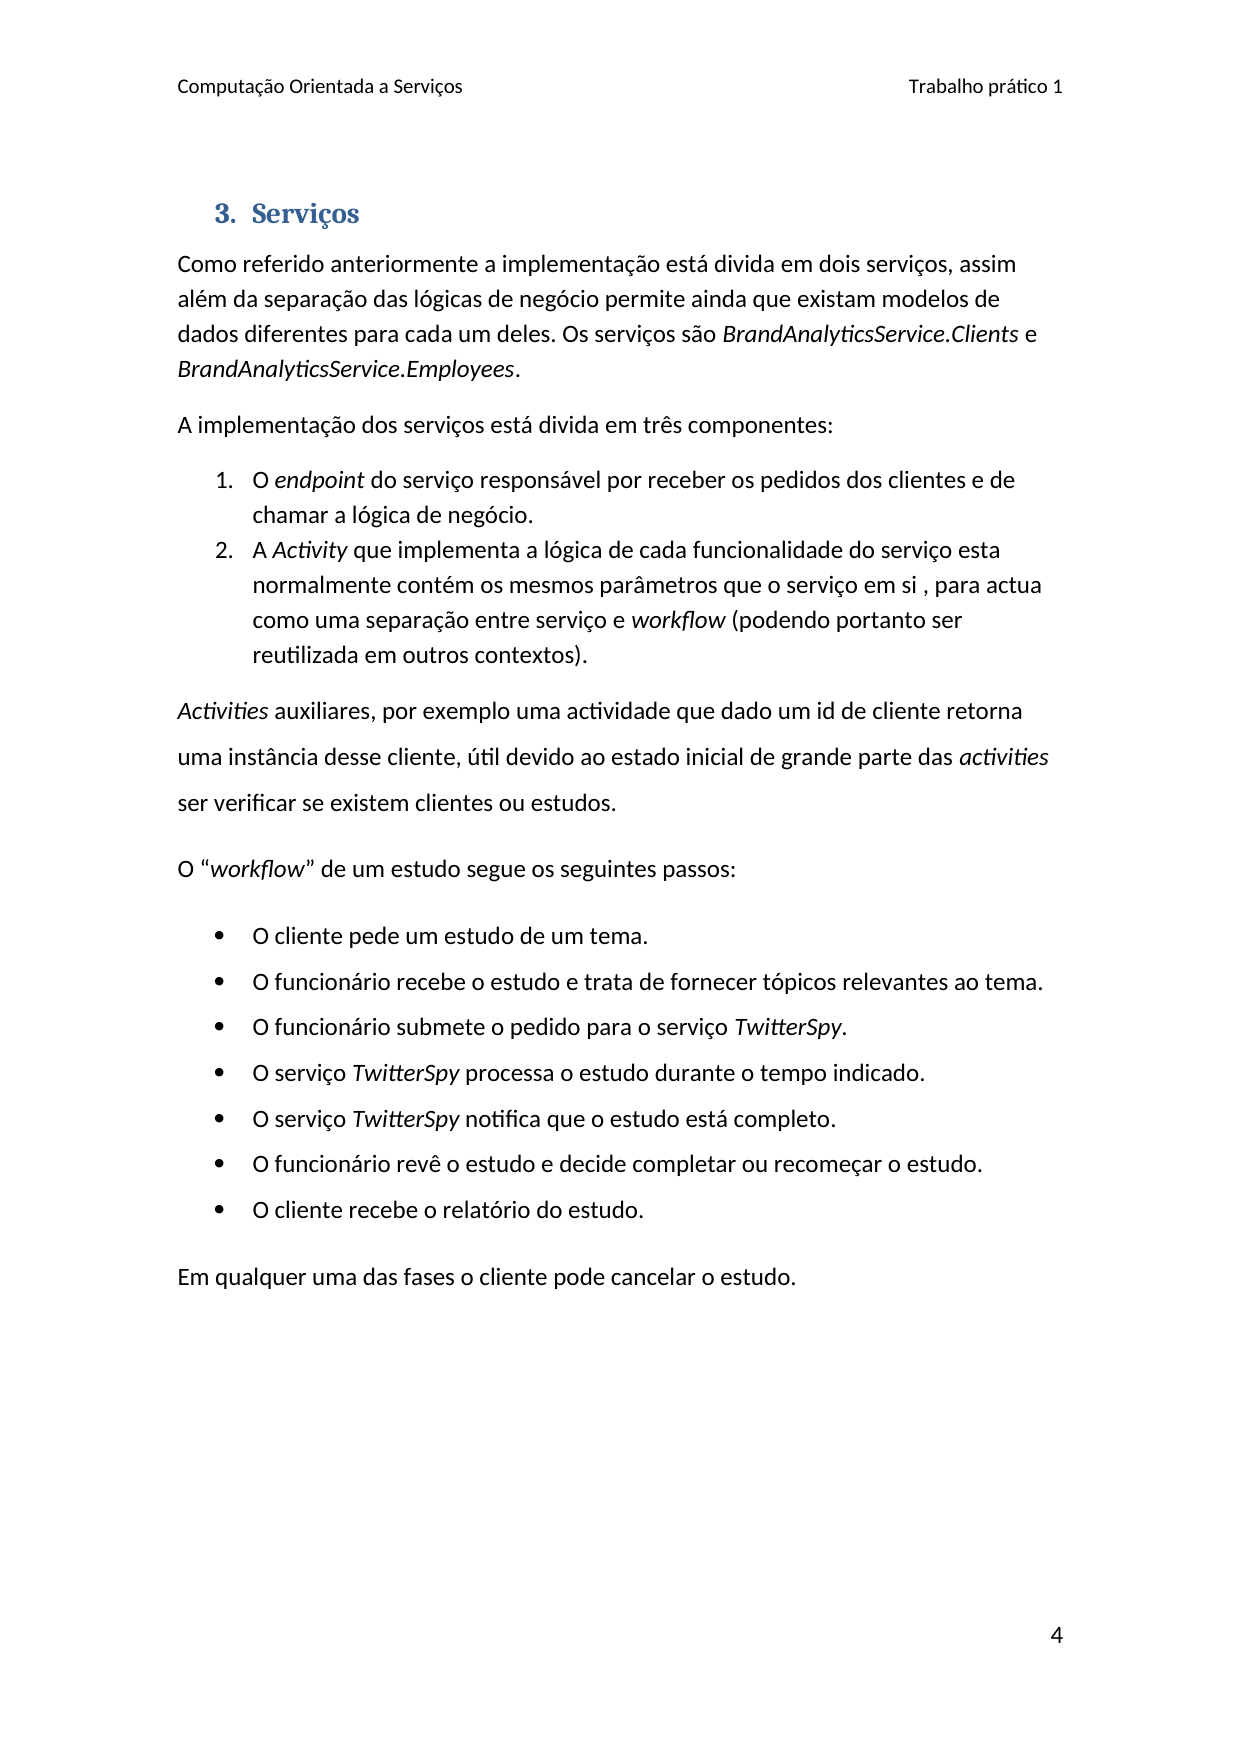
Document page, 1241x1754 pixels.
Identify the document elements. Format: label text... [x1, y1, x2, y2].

list O funcionário submete o pedido para o serviço TwitterSpy. [215, 1011, 1063, 1042]
text Activities auxiliares, por exemplo uma actividade que dado um id de cliente retorna uma instância desse cliente, útil devido ao estado inicial de grande parte das activities ser verificar se existem clientes ou estudos. [177, 695, 1063, 817]
text O “workflow” de um estudo segue os seguintes passos: [177, 853, 1063, 884]
text A implementação dos serviços está divida em três componentes: [177, 409, 1063, 439]
list O serviço TwitterSpy notifica que o estudo está completo. [215, 1103, 1063, 1133]
list O endpoint do serviço responsável por receber os pedidos dos clientes e de chamar a lógica de negócio. [215, 464, 1063, 530]
list A Activity que implementa a lógica de cada funcionalidade do serviço esta normalmente contém os mesmos parâmetros que o serviço em si , para actua como uma separação entre serviço e workflow (podendo portanto ser reutilizada em outros contextos). [215, 534, 1063, 670]
list O funcionário revê o estudo e decide completar ou recomeçar o estudo. [215, 1149, 1063, 1179]
list O serviço TwitterSpy processa o estudo durante o tempo indicado. [215, 1057, 1063, 1088]
subtitle Serviços [215, 198, 1063, 231]
list O cliente pede um estudo de um tema. [215, 920, 1063, 951]
list O funcionário recebe o estudo e trata de fornecer tópicos relevantes ao tema. [215, 966, 1063, 996]
list O cliente recebe o relatório do estudo. [215, 1194, 1063, 1225]
text Como referido anteriormente a implementação está divida em dois serviços, assim além da separação das lógicas de negócio permite ainda que existam modelos de dados diferentes para cada um deles. Os serviços são BrandAnalyticsService.Clients e BrandAnalyticsService.Employees. [177, 248, 1063, 383]
text Em qualquer uma das fases o cliente pode cancelar o estudo. [177, 1261, 1063, 1291]
